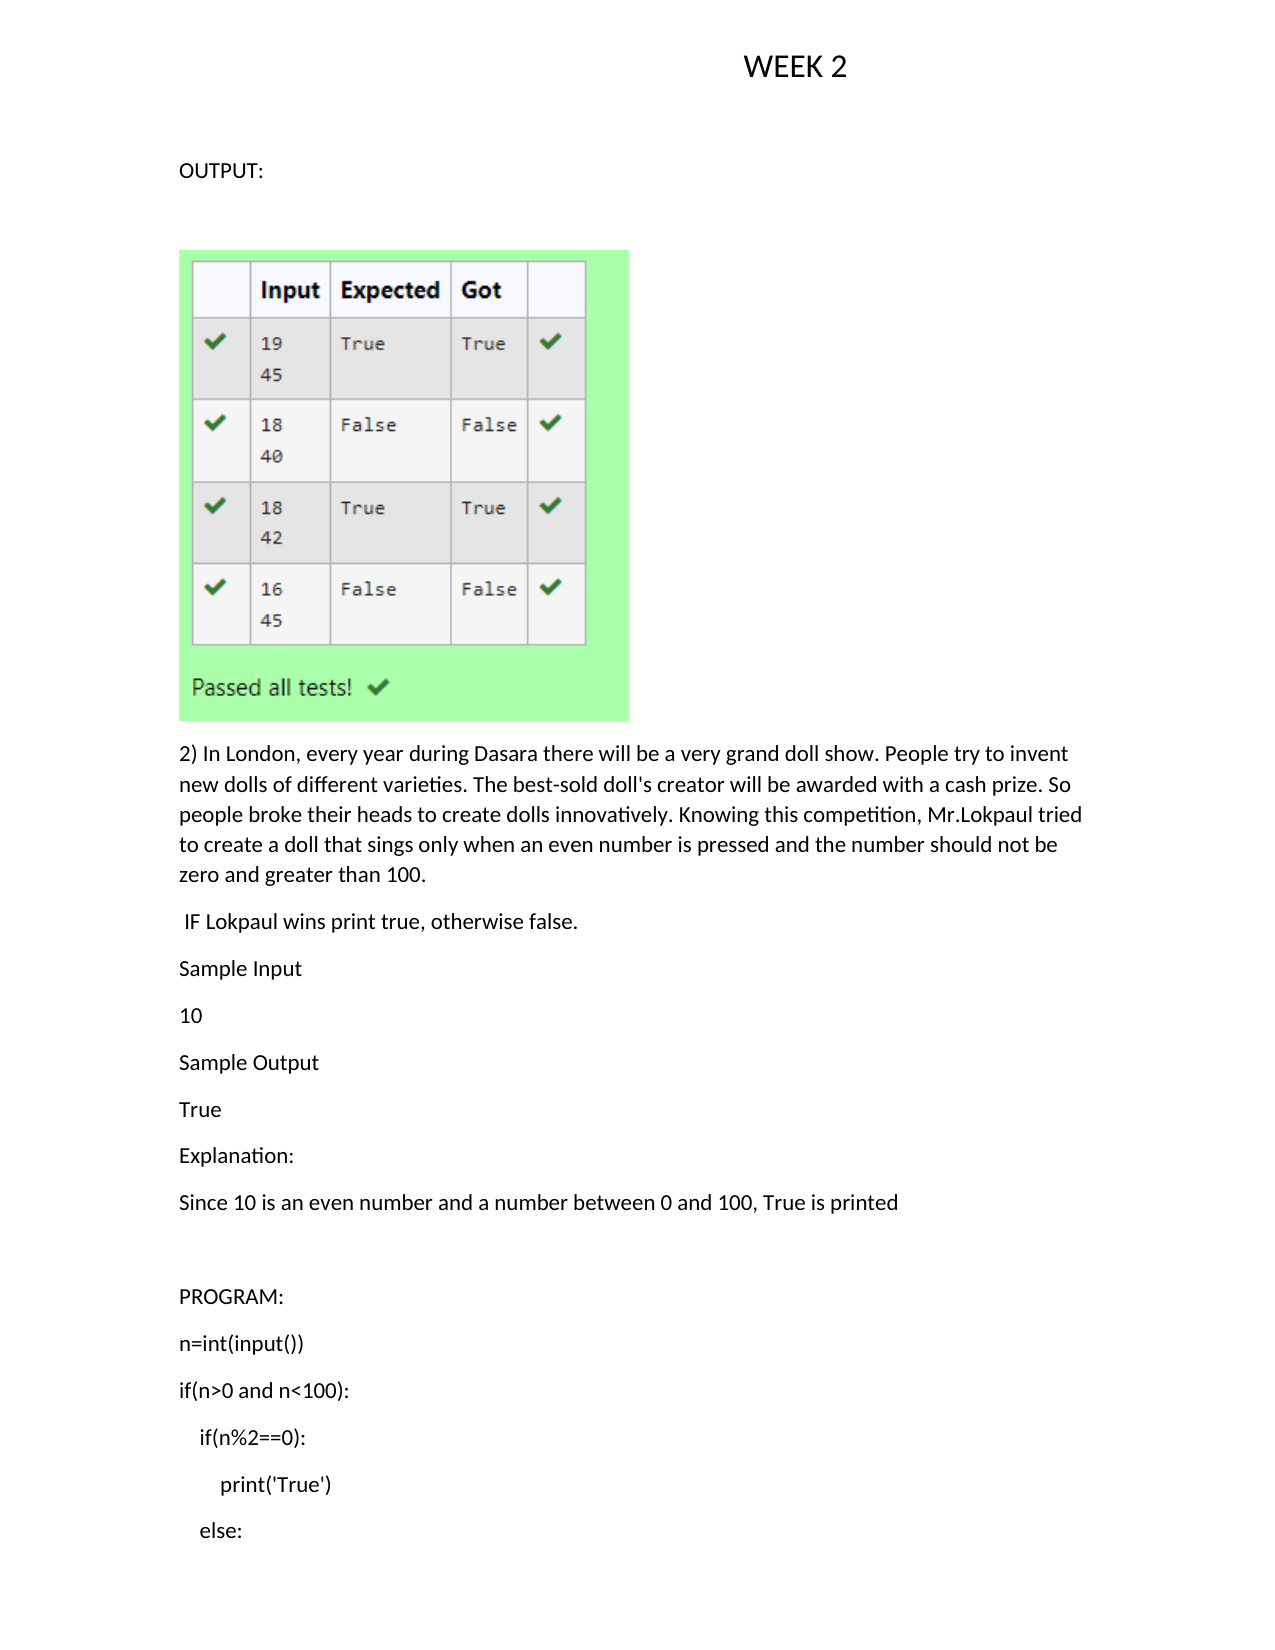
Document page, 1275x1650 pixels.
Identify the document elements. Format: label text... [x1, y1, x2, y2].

text OUTPUT: [179, 157, 1096, 184]
text if(n%2==0): [179, 1423, 1096, 1451]
text else: [179, 1517, 1096, 1544]
text IF Lokpaul wins print true, otherwise false. [179, 907, 1096, 935]
text Since 10 is an even number and a number between 0 and 100, True is printed [179, 1188, 1096, 1216]
picture [178, 250, 629, 721]
text 2) In London, every year during Dasara there will be a very grand doll show. People try to invent new dolls of different varieties. The best-sold doll's creator will be awarded with a cash prize. So people broke their heads to create dolls innovatively. Knowing this competition, Mr.Lokpaul tried to create a doll that sings only when an even number is pressed and the number should not be zero and greater than 100. [179, 739, 1096, 888]
text print('True') [179, 1470, 1096, 1498]
text 10 [179, 1001, 1096, 1029]
text Sample Input [179, 954, 1096, 982]
text n=int(input()) [179, 1329, 1096, 1357]
text Explanation: [179, 1142, 1096, 1169]
text Sample Output [179, 1048, 1096, 1076]
text True [179, 1095, 1096, 1123]
text if(n>0 and n<100): [179, 1376, 1096, 1404]
text PROGRAM: [179, 1282, 1096, 1310]
